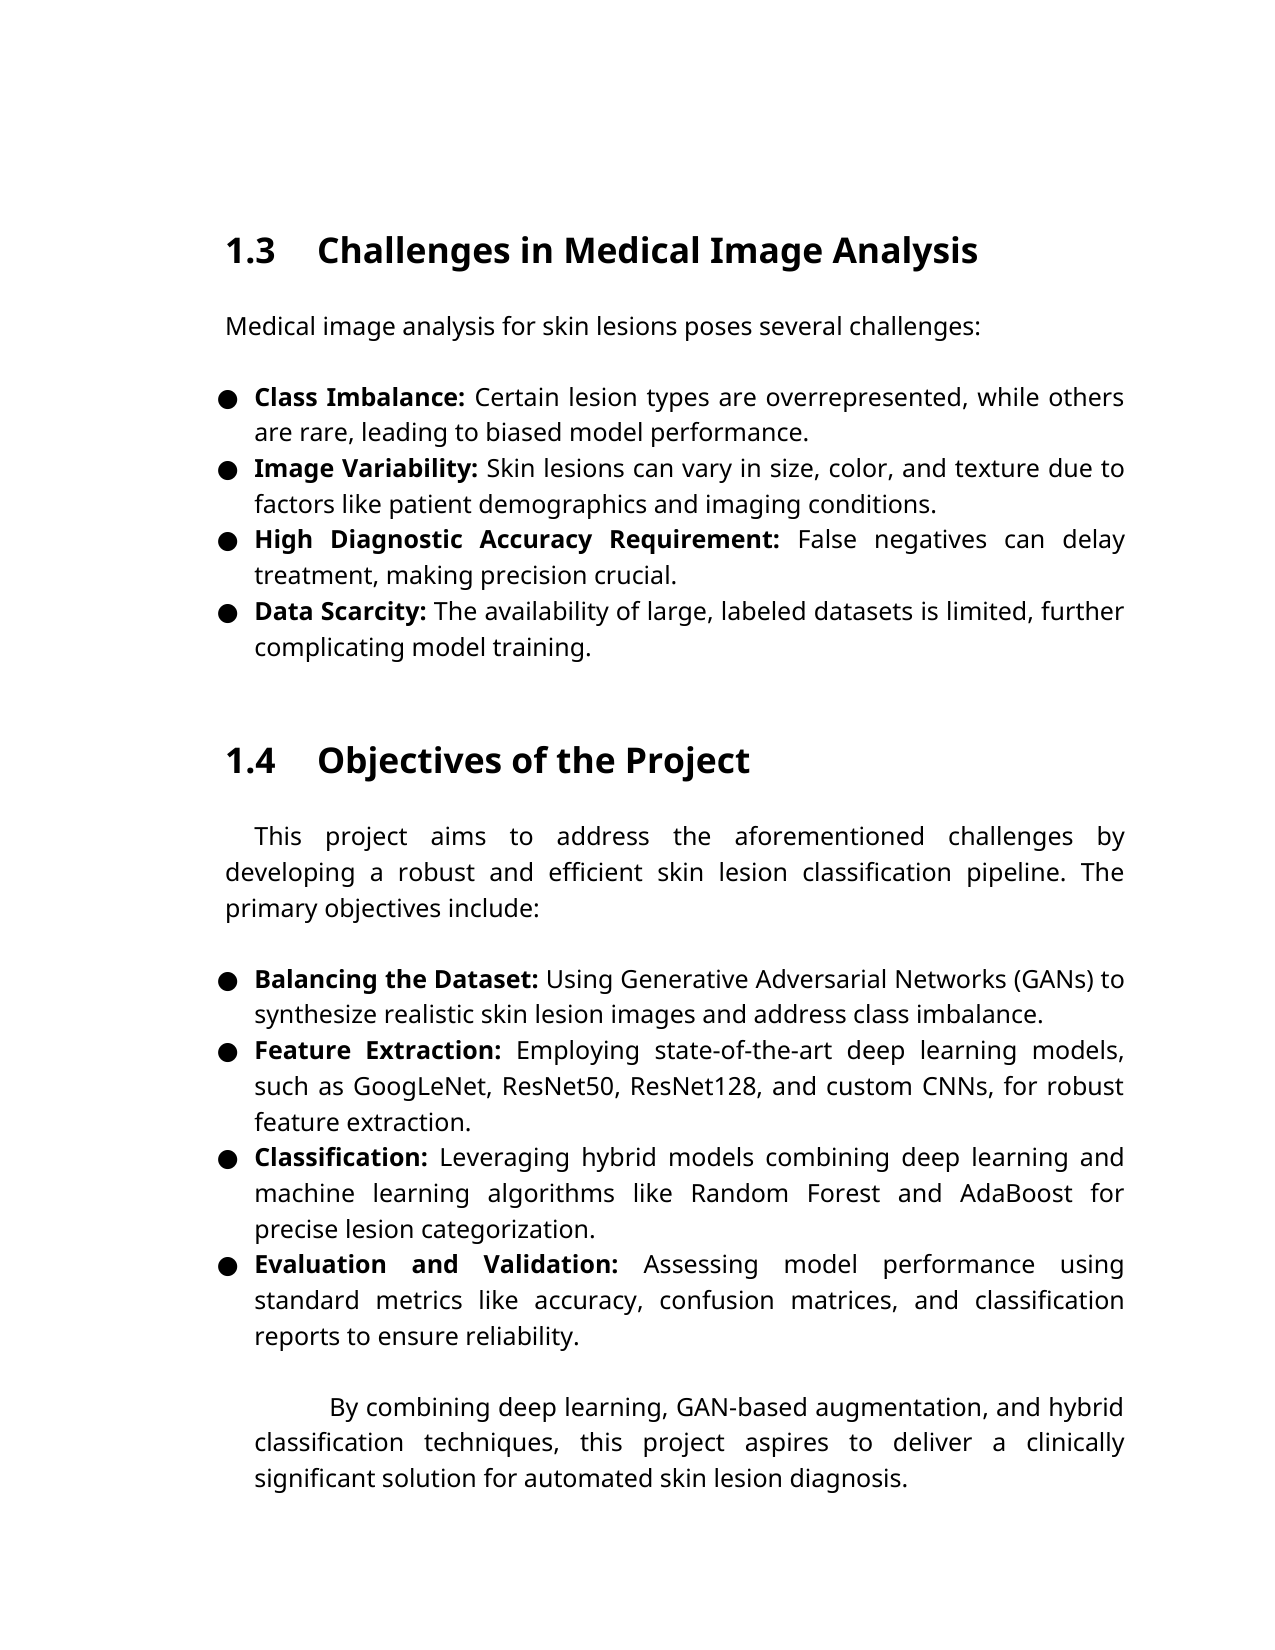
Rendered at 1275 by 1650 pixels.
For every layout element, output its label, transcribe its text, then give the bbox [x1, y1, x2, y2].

text By combining deep learning, GAN-based augmentation, and hybrid classification techniques, this project aspires to deliver a clinically significant solution for automated skin lesion diagnosis. [254, 1389, 1125, 1495]
list Class Imbalance: Certain lesion types are overrepresented, while others are rare, leading to biased model performance. [217, 379, 1125, 449]
text This project aims to address the aforementioned challenges by developing a robust and efficient skin lesion classification pipeline. The primary objectives include: [225, 819, 1125, 924]
subtitle Challenges in Medical Image Analysis [225, 225, 1142, 273]
list Classification: Leveraging hybrid models combining deep learning and machine learning algorithms like Random Forest and AdaBoost for precise lesion categorization. [217, 1140, 1125, 1245]
list Data Scarcity: The availability of large, labeled datasets is limited, further complicating model training. [217, 594, 1125, 663]
list Image Variability: Skin lesions can vary in size, color, and texture due to factors like patient demographics and imaging conditions. [217, 451, 1125, 521]
list High Diagnostic Accuracy Requirement: False negatives can delay treatment, making precision crucial. [217, 522, 1125, 592]
list Feature Extraction: Employing state-of-the-art deep learning models, such as GoogLeNet, ResNet50, ResNet128, and custom CNNs, for robust feature extraction. [217, 1033, 1125, 1138]
subtitle Objectives of the Project [225, 736, 1142, 784]
text Medical image analysis for skin lesions poses several challenges: [225, 308, 1125, 343]
list Evaluation and Validation: Assessing model performance using standard metrics like accuracy, confusion matrices, and classification reports to ensure reliability. [217, 1247, 1125, 1353]
list Balancing the Dataset: Using Generative Adversarial Networks (GANs) to synthesize realistic skin lesion images and address class imbalance. [217, 961, 1125, 1031]
